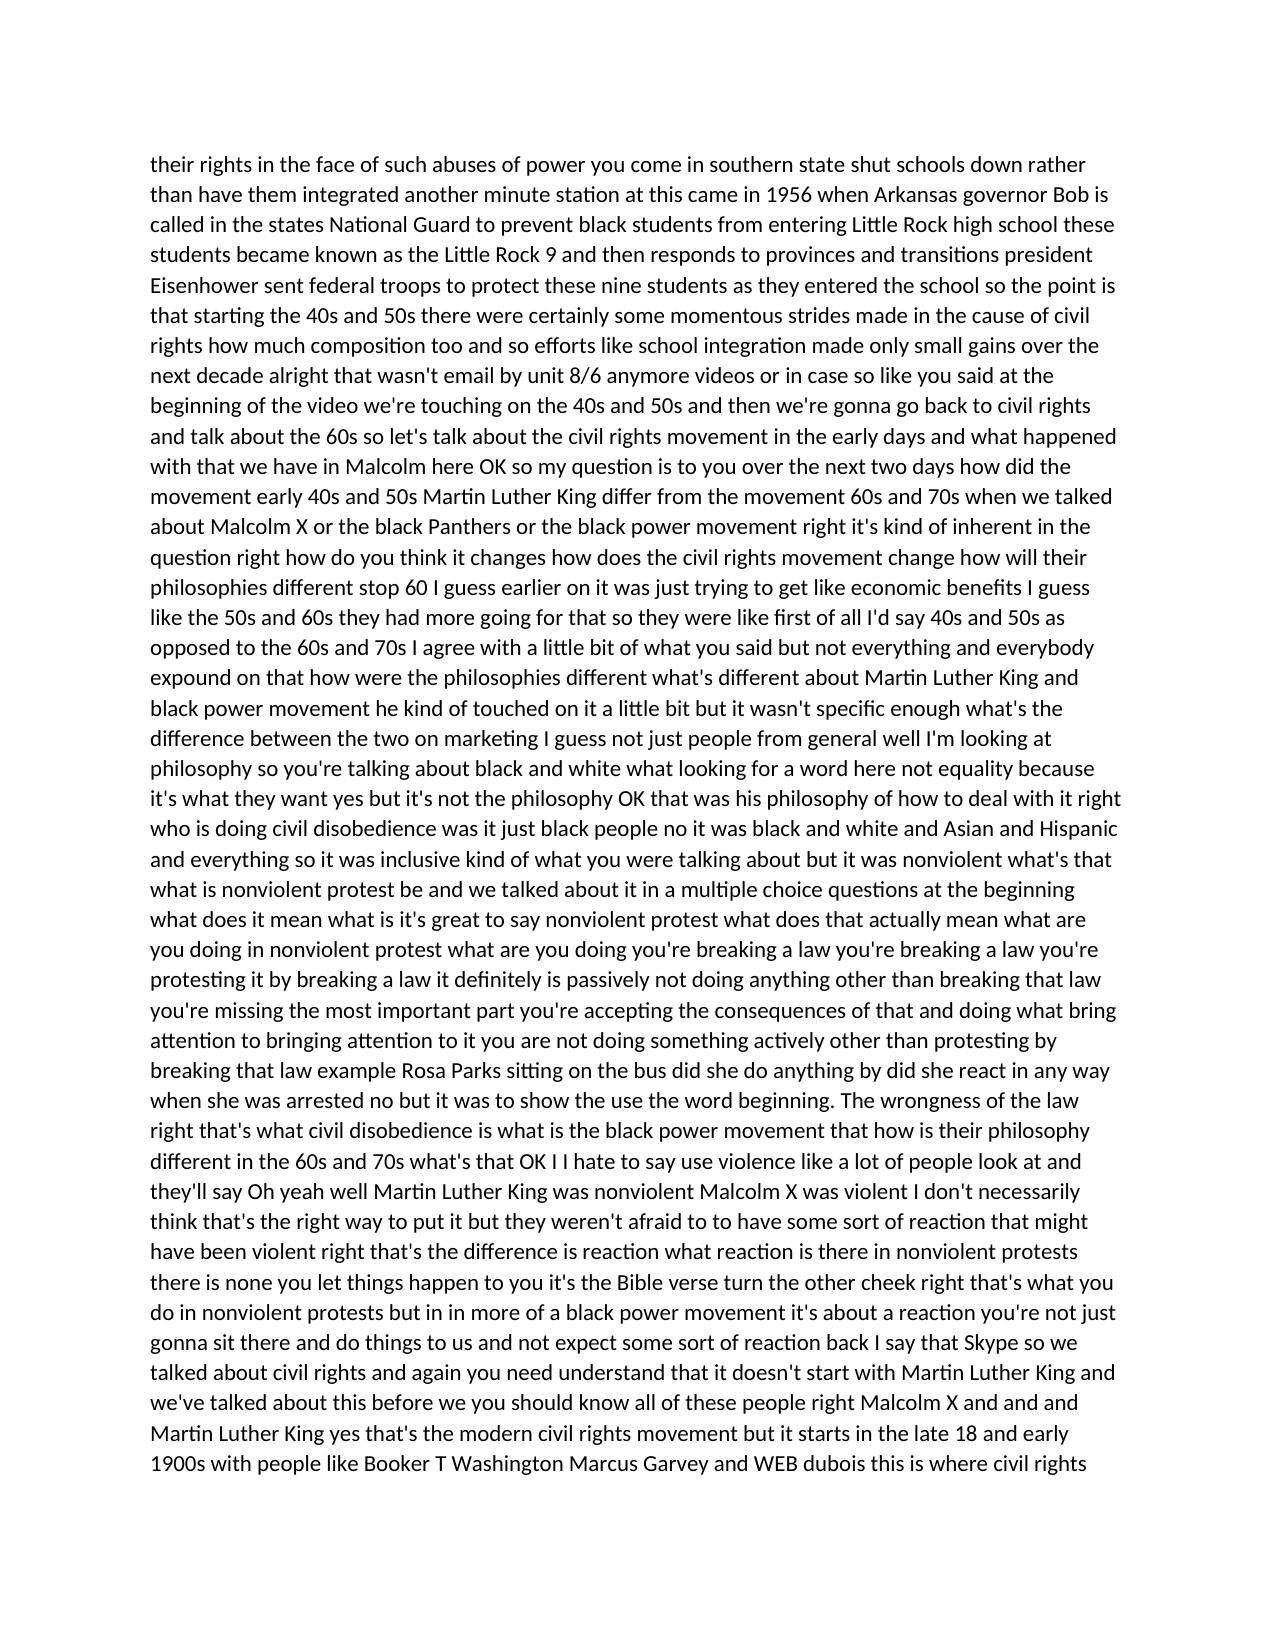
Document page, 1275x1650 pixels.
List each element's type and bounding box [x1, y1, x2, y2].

text [150, 150, 1125, 1477]
